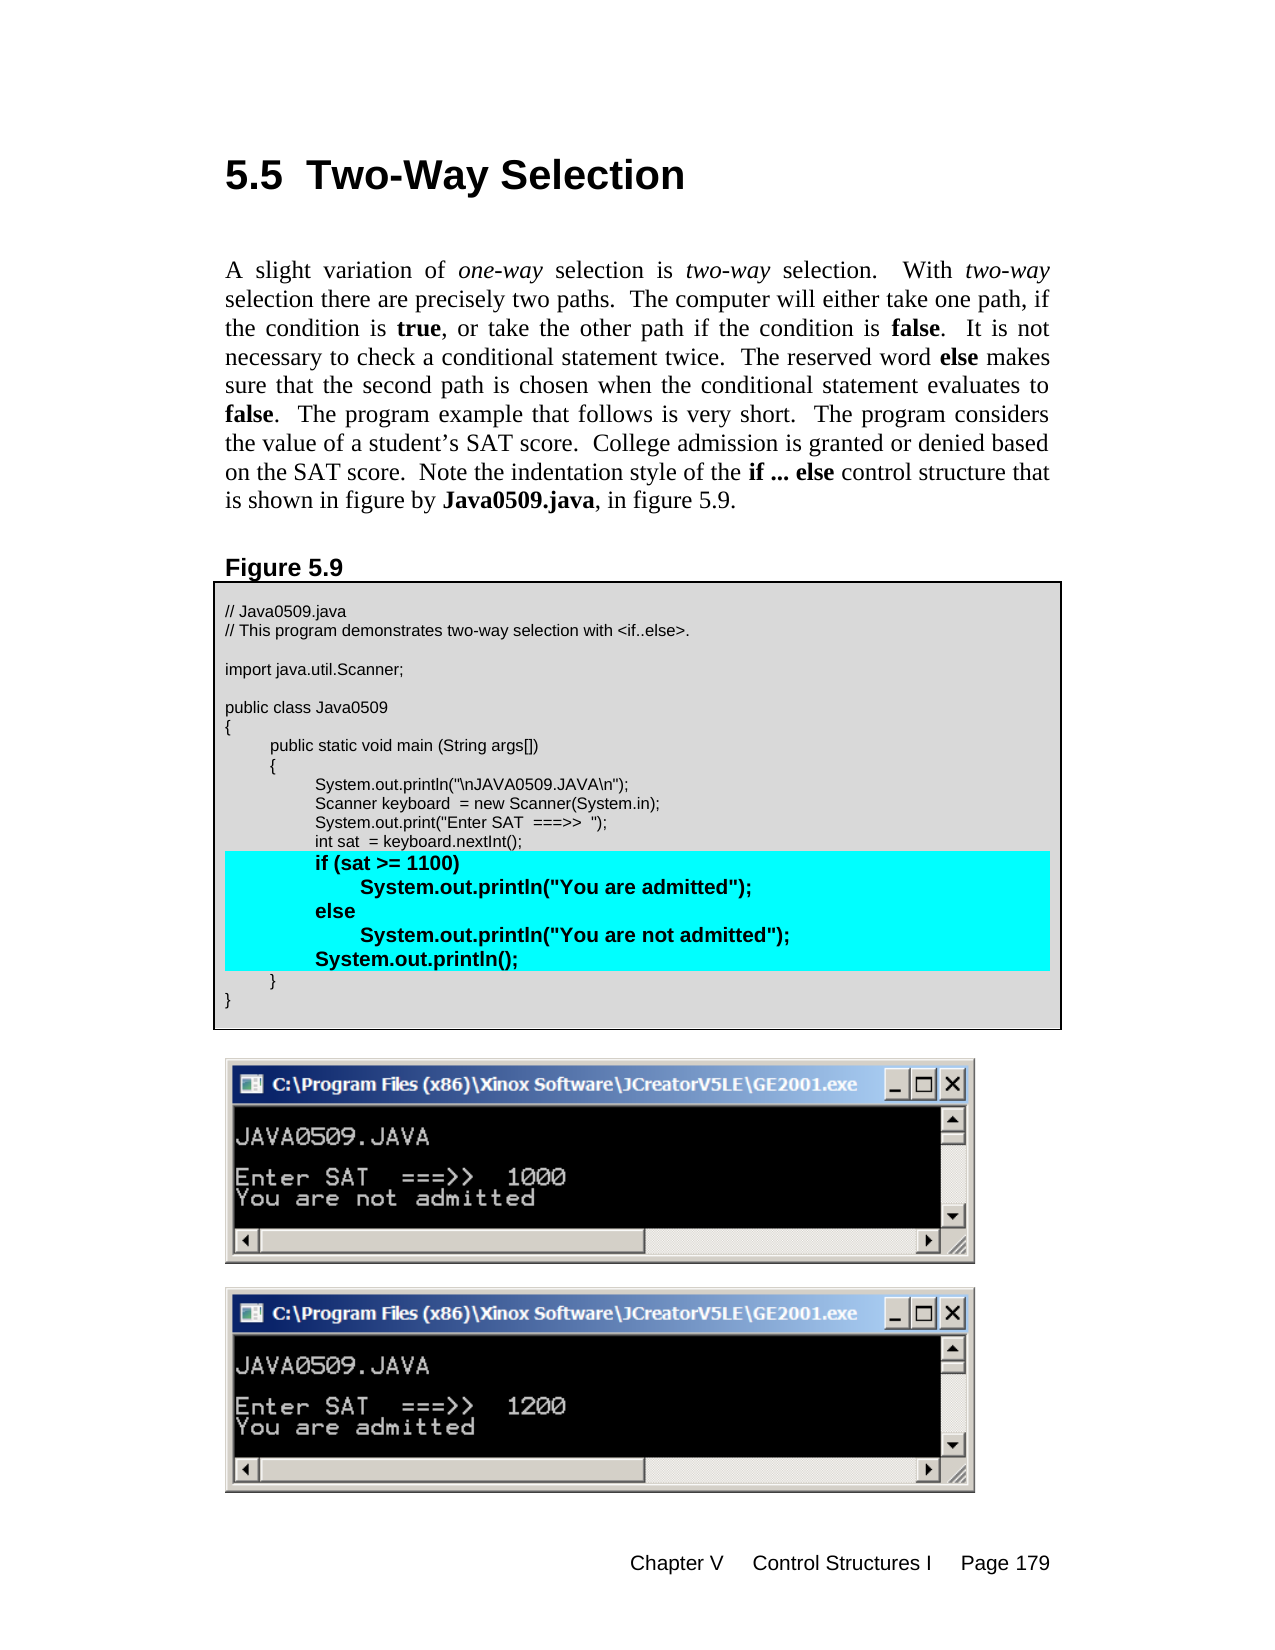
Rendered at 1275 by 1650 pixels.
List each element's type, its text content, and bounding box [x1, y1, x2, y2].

picture [225, 1058, 976, 1264]
table_header // Java0509.java // This program demonstrates two-way selection with <if..else>. import java.util.Scanner; public class Java0509 { public static void main (String args[]) { System.out.println("\nJAVA0509.JAVA\n"); Scanner keyboard = new Scanner(System.in); System.out.print("Enter SAT ===>> "); int sat = keyboard.nextInt(); if (sat >= 1100) System.out.println("You are admitted"); else System.out.println("You are not admitted"); System.out.println(); } } [215, 583, 1060, 1028]
text 5.5 Two-Way Selection [225, 150, 1050, 198]
text Figure 5.9 [225, 552, 1050, 581]
picture [225, 1287, 976, 1493]
text A slight variation of one-way selection is two-way selection. With two-way selection there are precisely two paths. The computer will either take one path, if the condition is true, or take the other path if the condition is false. It is not necessary to check a conditional statement twice. The reserved word else makes sure that the second path is chosen when the conditional statement evaluates to false. The program example that follows is very short. The program considers the value of a student’s SAT score. College admission is granted or denied based on the SAT score. Note the indentation style of the if ... else control structure that is shown in figure by Java0509.java, in figure 5.9. [225, 255, 1050, 514]
